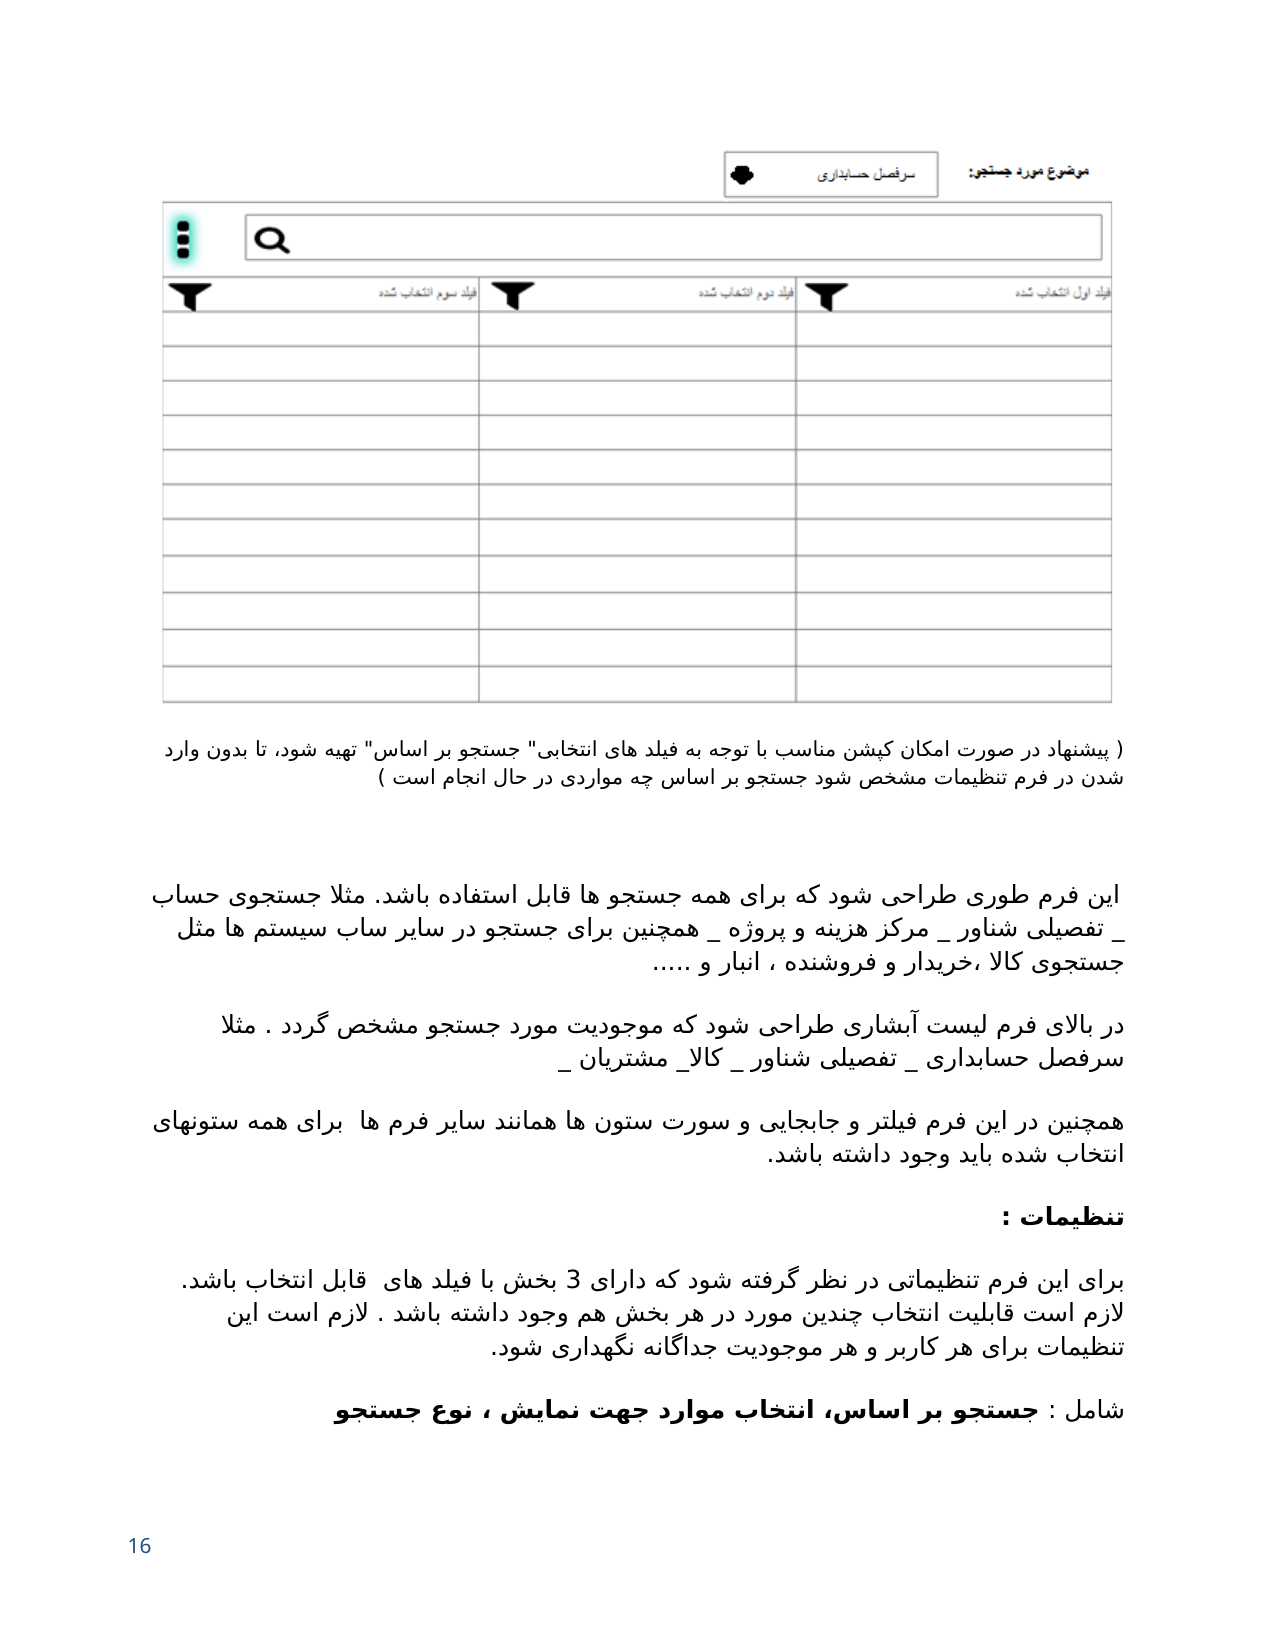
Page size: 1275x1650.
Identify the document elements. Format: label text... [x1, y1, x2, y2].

picture [162, 150, 1113, 709]
text برای این فرم تنظیماتی در نظر گرفته شود که دارای 3 بخش با فیلد های قابل انتخاب باشد. لازم است قابلیت انتخاب چندین مورد در هر بخش هم وجود داشته باشد . لازم است این تنظیمات برای هر کاربر و هر موجودیت جداگانه نگهداری شود. [150, 1265, 1125, 1361]
text در بالای فرم لیست آبشاری طراحی شود که موجودیت مورد جستجو مشخص گردد . مثلا سرفصل حسابداری _ تفصیلی شناور _ کالا_ مشتریان _ [150, 1010, 1125, 1072]
text همچنین در این فرم فیلتر و جابجایی و سورت ستون ها همانند سایر فرم ها برای همه ستونهای انتخاب شده باید وجود داشته باشد. [150, 1106, 1125, 1169]
text تنظیمات : [150, 1202, 1125, 1231]
text شامل : جستجو بر اساس، انتخاب موارد جهت نمایش ، نوع جستجو [150, 1395, 1125, 1424]
text این فرم طوری طراحی شود که برای همه جستجو ها قابل استفاده باشد. مثلا جستجوی حساب _ تفصیلی شناور _ مرکز هزینه و پروژه _ همچنین برای جستجو در سایر ساب سیستم ها مثل جستجوی کالا ،خریدار و فروشنده ، انبار و ..... [150, 880, 1125, 976]
text ( پیشنهاد در صورت امکان کپشن مناسب با توجه به فیلد های انتخابی" جستجو بر اساس" تهیه شود، تا بدون وارد شدن در فرم تنظیمات مشخص شود جستجو بر اساس چه مواردی در حال انجام است ) [150, 737, 1125, 789]
